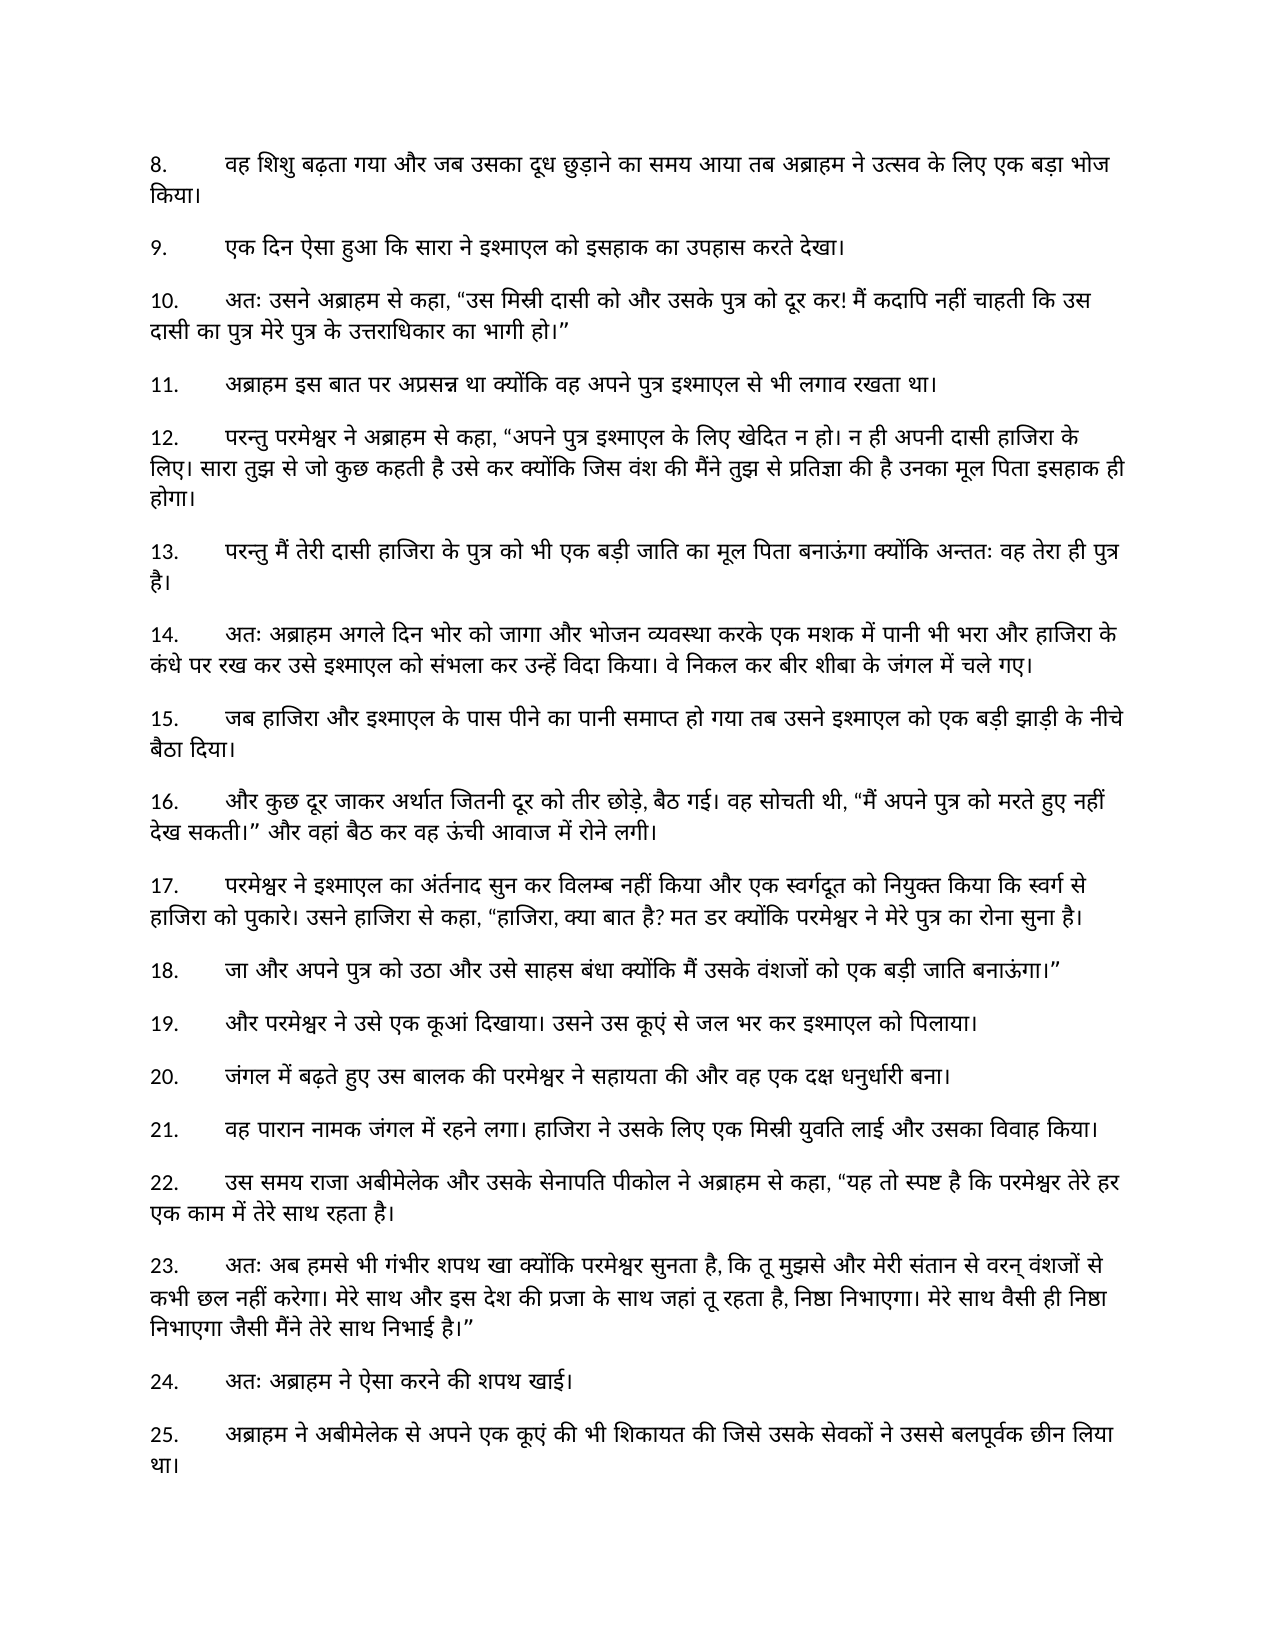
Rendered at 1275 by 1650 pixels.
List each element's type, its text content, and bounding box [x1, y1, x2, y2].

text 15. जब हाजिरा और इश्माएल के पास पीने का पानी समाप्त हो गया तब उसने इश्माएल को एक बड़ी झाड़ी के नीचे बैठा दिया। [150, 704, 1125, 762]
text 8. वह शिशु बढ़ता गया और जब उसका दूध छुड़ाने का समय आया तब अब्राहम ने उत्सव के लिए एक बड़ा भोज किया। [150, 150, 1125, 209]
text 11. अब्राहम इस बात पर अप्रसन्न था क्योंकि वह अपने पुत्र इश्माएल से भी लगाव रखता था। [150, 370, 1125, 398]
text 14. अतः अब्राहम अगले दिन भोर को जागा और भोजन व्यवस्था करके एक मशक में पानी भी भरा और हाजिरा के कंधे पर रख कर उसे इश्माएल को संभला कर उन्हें विदा किया। वे निकल कर बीर शीबा के जंगल में चले गए। [150, 620, 1125, 679]
text 23. अतः अब हमसे भी गंभीर शपथ खा क्योंकि परमेश्वर सुनता है, कि तू मुझसे और मेरी संतान से वरन् वंशजों से कभी छल नहीं करेगा। मेरे साथ और इस देश की प्रजा के साथ जहां तू रहता है, निष्ठा निभाएगा। मेरे साथ वैसी ही निष्ठा निभाएगा जैसी मैंने तेरे साथ निभाई है।” [150, 1251, 1125, 1342]
text 21. वह पारान नामक जंगल में रहने लगा। हाजिरा ने उसके लिए एक मिस्री युवति लाई और उसका विवाह किया। [150, 1115, 1125, 1143]
text 18. जा और अपने पुत्र को उठा और उसे साहस बंधा क्योंकि मैं उसके वंशजों को एक बड़ी जाति बनाऊंगा।” [150, 956, 1125, 984]
text 12. परन्तु परमेश्वर ने अब्राहम से कहा, “अपने पुत्र इश्माएल के लिए खेदित न हो। न ही अपनी दासी हाजिरा के लिए। सारा तुझ से जो कुछ कहती है उसे कर क्योंकि जिस वंश की मैंने तुझ से प्रतिज्ञा की है उनका मूल पिता इसहाक ही होगा। [150, 423, 1125, 512]
text 25. अब्राहम ने अबीमेलेक से अपने एक कूएं की भी शिकायत की जिसे उसके सेवकों ने उससे बलपूर्वक छीन लिया था। [150, 1420, 1125, 1479]
text 22. उस समय राजा अबीमेलेक और उसके सेनापति पीकोल ने अब्राहम से कहा, “यह तो स्पष्ट है कि परमेश्वर तेरे हर एक काम में तेरे साथ रहता है। [150, 1168, 1125, 1227]
text 24. अतः अब्राहम ने ऐसा करने की शपथ खाई। [150, 1367, 1125, 1395]
text 20. जंगल में बढ़ते हुए उस बालक की परमेश्वर ने सहायता की और वह एक दक्ष धनुर्धारी बना। [150, 1062, 1125, 1090]
text 16. और कुछ दूर जाकर अर्थात जितनी दूर को तीर छोड़े, बैठ गई। वह सोचती थी, “मैं अपने पुत्र को मरते हुए नहीं देख सकती।” और वहां बैठ कर वह ऊंची आवाज में रोने लगी। [150, 787, 1125, 846]
text 19. और परमेश्वर ने उसे एक कूआं दिखाया। उसने उस कूएं से जल भर कर इश्माएल को पिलाया। [150, 1009, 1125, 1037]
text 13. परन्तु मैं तेरी दासी हाजिरा के पुत्र को भी एक बड़ी जाति का मूल पिता बनाऊंगा क्योंकि अन्ततः वह तेरा ही पुत्र है। [150, 537, 1125, 596]
text 9. एक दिन ऐसा हुआ कि सारा ने इश्माएल को इसहाक का उपहास करते देखा। [150, 233, 1125, 261]
text 10. अतः उसने अब्राहम से कहा, “उस मिस्री दासी को और उसके पुत्र को दूर कर! मैं कदापि नहीं चाहती कि उस दासी का पुत्र मेरे पुत्र के उत्तराधिकार का भागी हो।” [150, 286, 1125, 345]
text 17. परमेश्वर ने इश्माएल का अंर्तनाद सुन कर विलम्ब नहीं किया और एक स्वर्गदूत को नियुक्त किया कि स्वर्ग से हाजिरा को पुकारे। उसने हाजिरा से कहा, “हाजिरा, क्या बात है? मत डर क्योंकि परमेश्वर ने मेरे पुत्र का रोना सुना है। [150, 871, 1125, 931]
